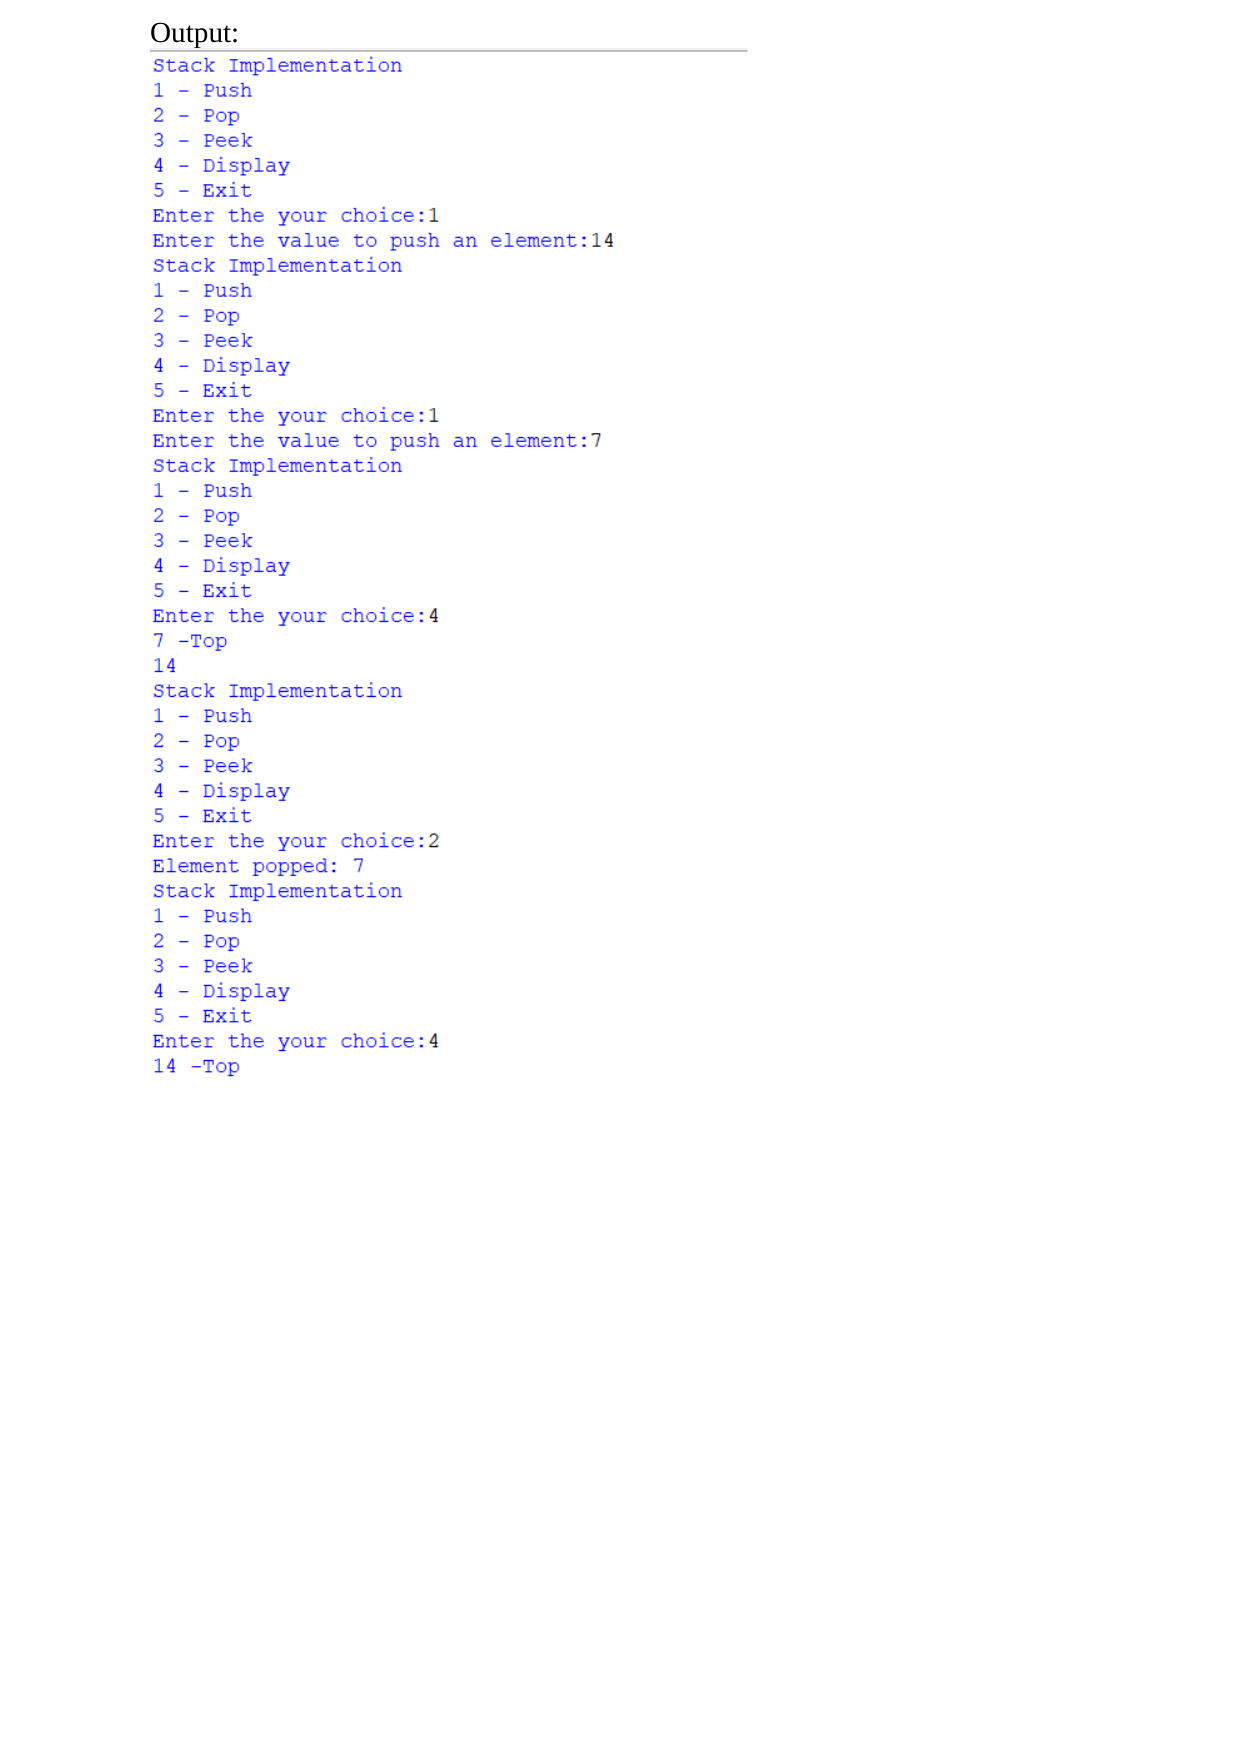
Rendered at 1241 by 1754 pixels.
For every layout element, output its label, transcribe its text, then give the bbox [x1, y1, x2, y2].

picture [150, 48, 748, 1080]
text Output: [150, 15, 1090, 48]
